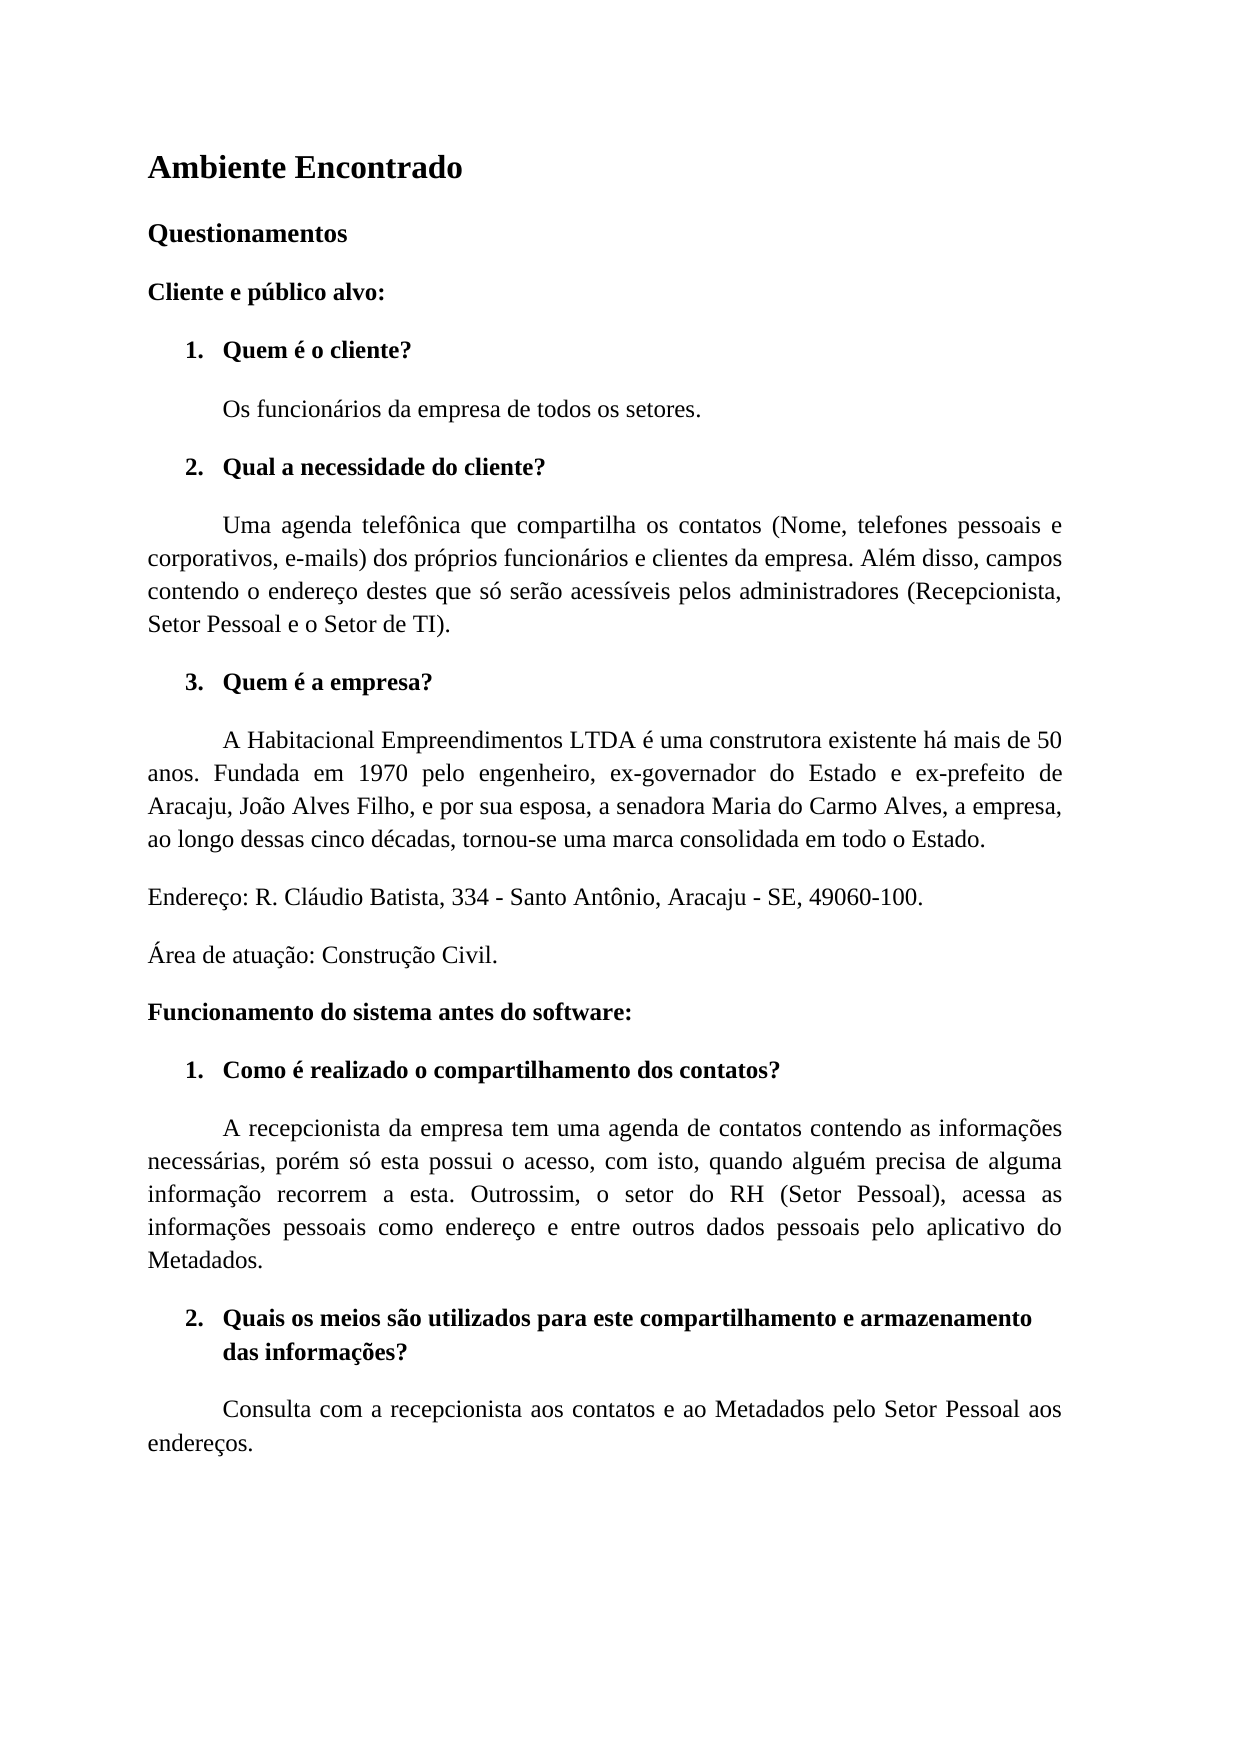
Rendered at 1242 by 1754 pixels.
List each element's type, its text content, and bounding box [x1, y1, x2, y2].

list Como é realizado o compartilhamento dos contatos? [185, 1055, 1075, 1084]
subtitle Qual a necessidade do cliente? [185, 452, 1075, 480]
text A Habitacional Empreendimentos LTDA é uma construtora existente há mais de 50 anos. Fundada em 1970 pelo engenheiro, ex-governador do Estado e ex-prefeito de Aracaju, João Alves Filho, e por sua esposa, a senadora Maria do Carmo Alves, a empresa, ao longo dessas cinco décadas, tornou-se uma marca consolidada em todo o Estado. [147, 725, 1063, 853]
text Consulta com a recepcionista aos contatos e ao Metadados pelo Setor Pessoal aos endereços. [147, 1394, 1063, 1456]
text Endereço: R. Cláudio Batista, 334 - Santo Antônio, Aracaju - SE, 49060-100. Área de atuação: Construção Civil. [147, 882, 924, 968]
subtitle Funcionamento do sistema antes do software: [147, 997, 1075, 1026]
text Uma agenda telefônica que compartilha os contatos (Nome, telefones pessoais e corporativos, e-mails) dos próprios funcionários e clientes da empresa. Além disso, campos contendo o endereço destes que só serão acessíveis pelos administradores (Recepcionista, Setor Pessoal e o Setor de TI). [147, 510, 1063, 637]
subtitle Questionamentos [147, 217, 1075, 248]
title Ambiente Encontrado [147, 148, 1075, 186]
text A recepcionista da empresa tem uma agenda de contatos contendo as informações necessárias, porém só esta possui o acesso, com isto, quando alguém precisa de alguma informação recorrem a esta. Outrossim, o setor do RH (Setor Pessoal), acessa as informações pessoais como endereço e entre outros dados pessoais pelo aplicativo do Metadados. [147, 1113, 1063, 1274]
subtitle Quem é a empresa? [185, 667, 1075, 696]
list Quem é o cliente? [185, 336, 1075, 364]
subtitle Quais os meios são utilizados para este compartilhamento e armazenamento das informações? [185, 1303, 1063, 1365]
subtitle Cliente e público alvo: [147, 277, 1075, 306]
text Os funcionários da empresa de todos os setores. [222, 394, 1075, 422]
